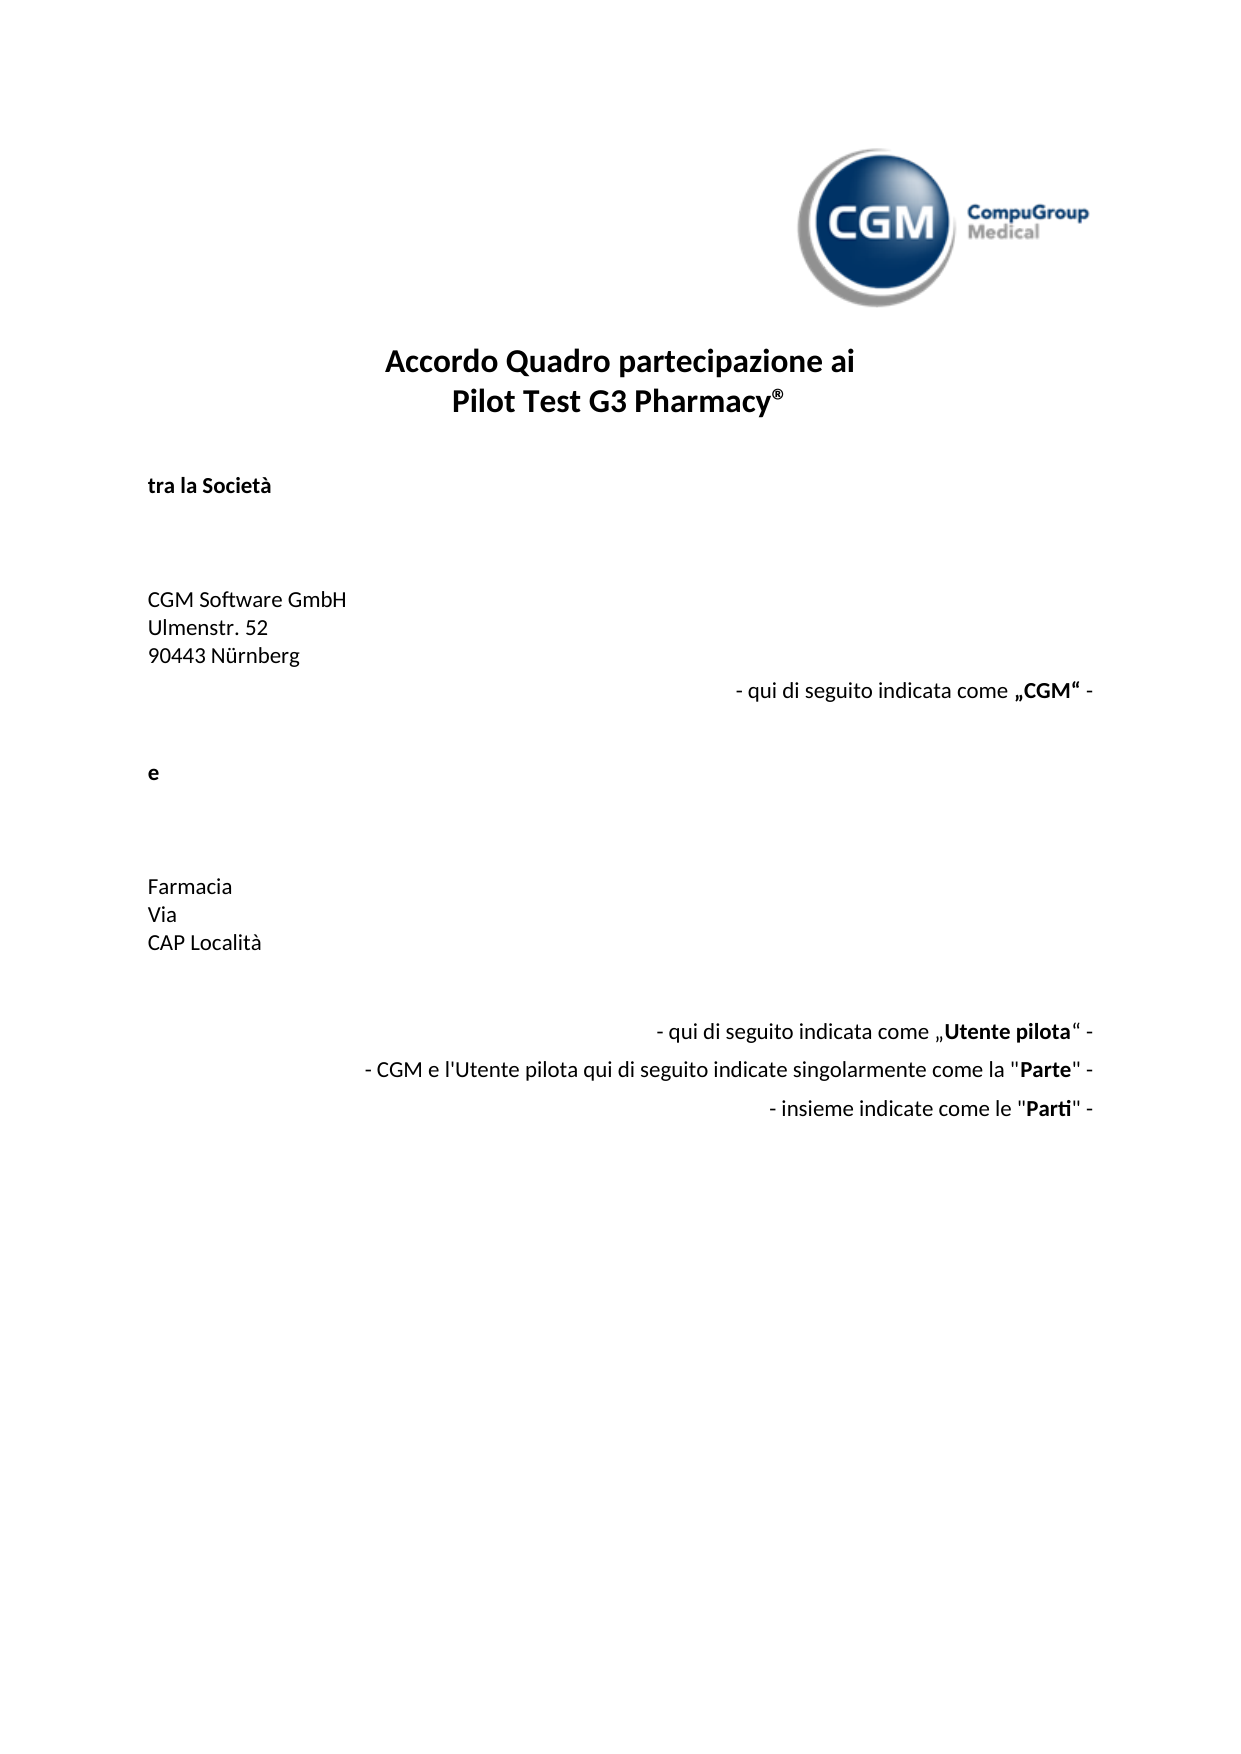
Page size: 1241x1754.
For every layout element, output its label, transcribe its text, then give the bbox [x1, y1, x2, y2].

text e [148, 758, 1093, 786]
text - qui di seguito indicata come „Utente pilota“ - [148, 1017, 1093, 1045]
text - insieme indicate come le "Parti" - [148, 1094, 1093, 1122]
text - qui di seguito indicata come „CGM“ - [148, 676, 1093, 704]
text Pilot Test G3 Pharmacy® [148, 380, 1093, 421]
text Accordo Quadro partecipazione ai [148, 340, 1093, 380]
text Via [148, 900, 1093, 928]
text 90443 Nürnberg [148, 642, 1093, 669]
picture [795, 147, 1093, 312]
text tra la Società [148, 471, 1093, 499]
text Farmacia [148, 872, 1093, 900]
text CAP Località [148, 928, 1093, 1011]
text - CGM e l'Utente pilota qui di seguito indicate singolarmente come la "Parte" - [148, 1056, 1093, 1083]
text CGM Software GmbH Ulmenstr. 52 [148, 586, 1093, 642]
